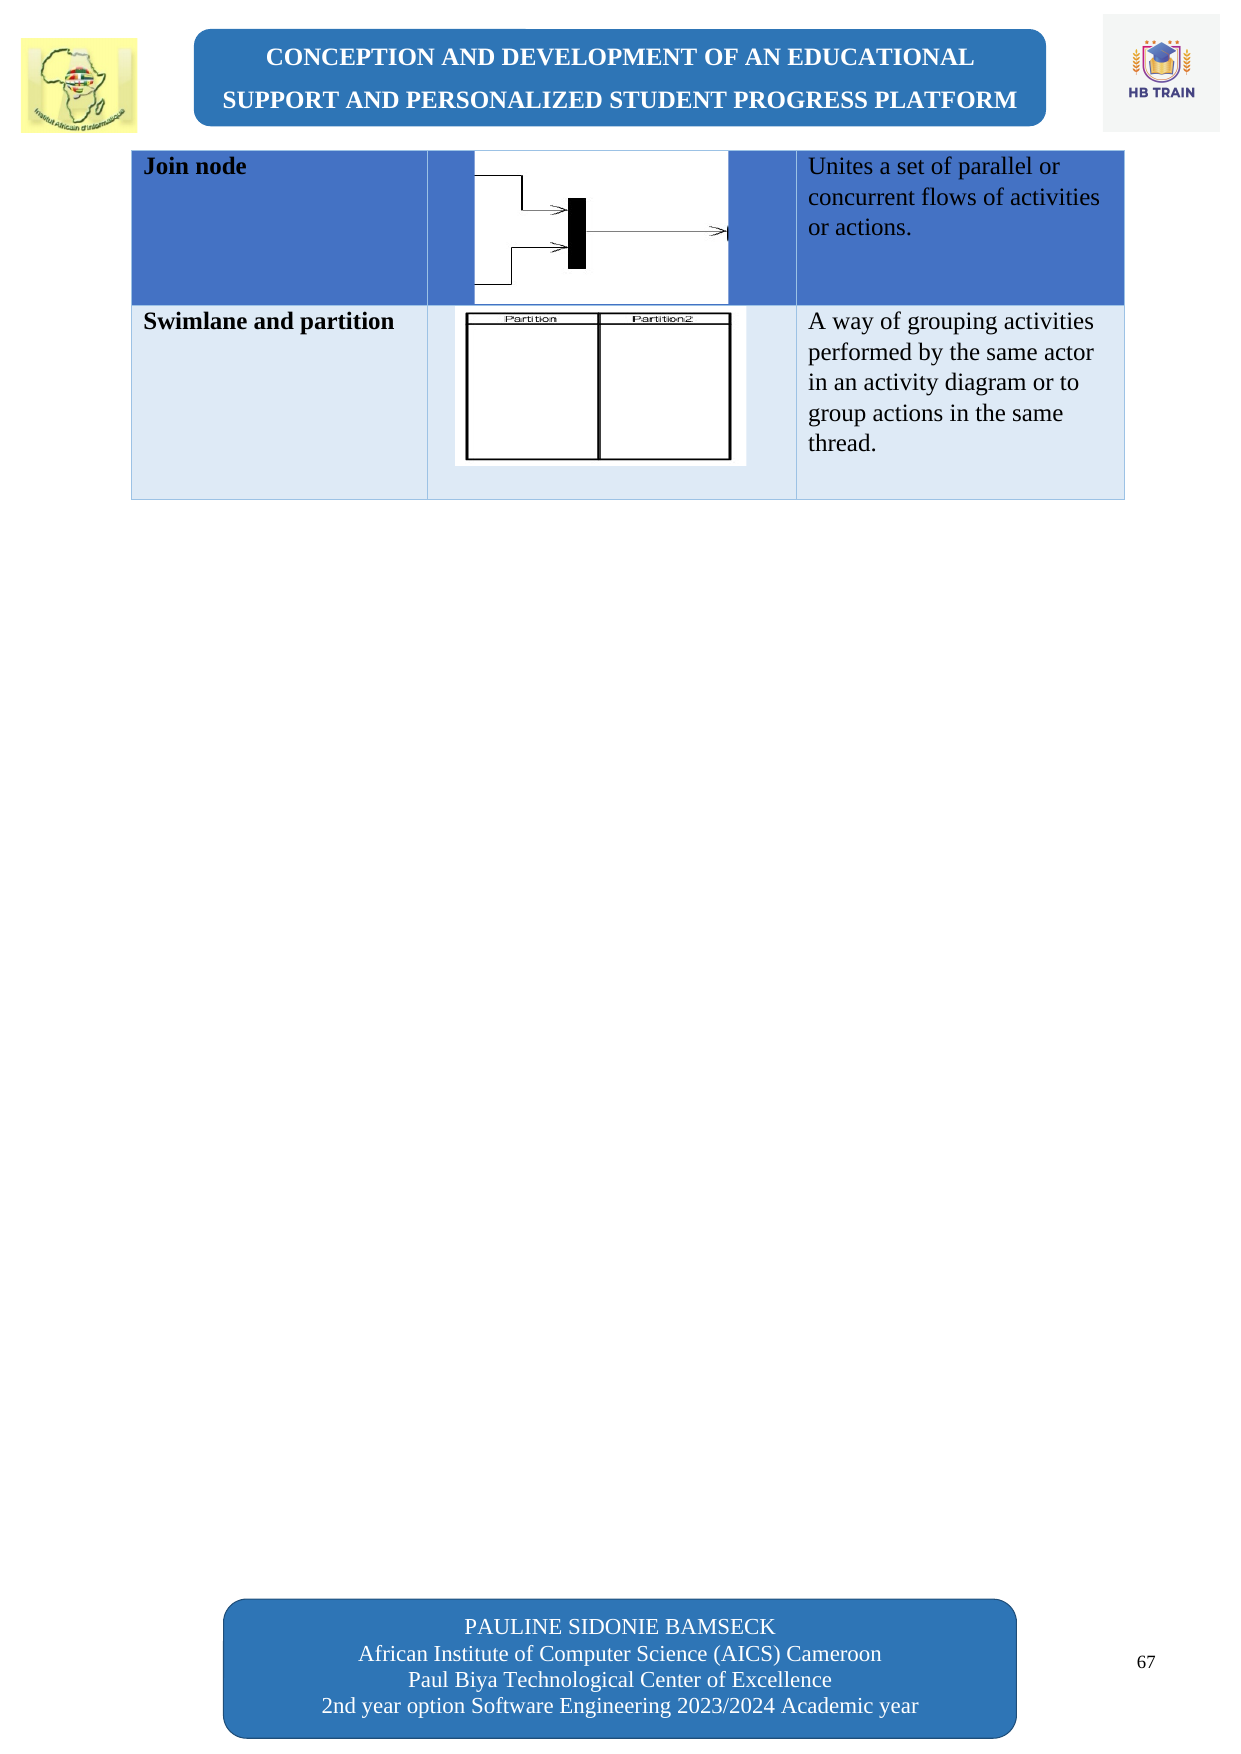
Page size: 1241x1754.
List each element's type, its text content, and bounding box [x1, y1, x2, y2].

table_cell [428, 306, 796, 499]
picture [455, 306, 747, 466]
table_cell Unites a set of parallel or concurrent flows of activities or actions. [797, 151, 1124, 305]
picture [20, 38, 138, 133]
picture [1102, 14, 1220, 132]
table_cell [428, 151, 796, 305]
table_cell A way of grouping activities performed by the same actor in an activity diagram or to group actions in the same thread. [797, 306, 1124, 499]
picture [474, 151, 729, 304]
table_cell Swimlane and partition [132, 306, 427, 499]
table_cell Join node [132, 151, 427, 305]
